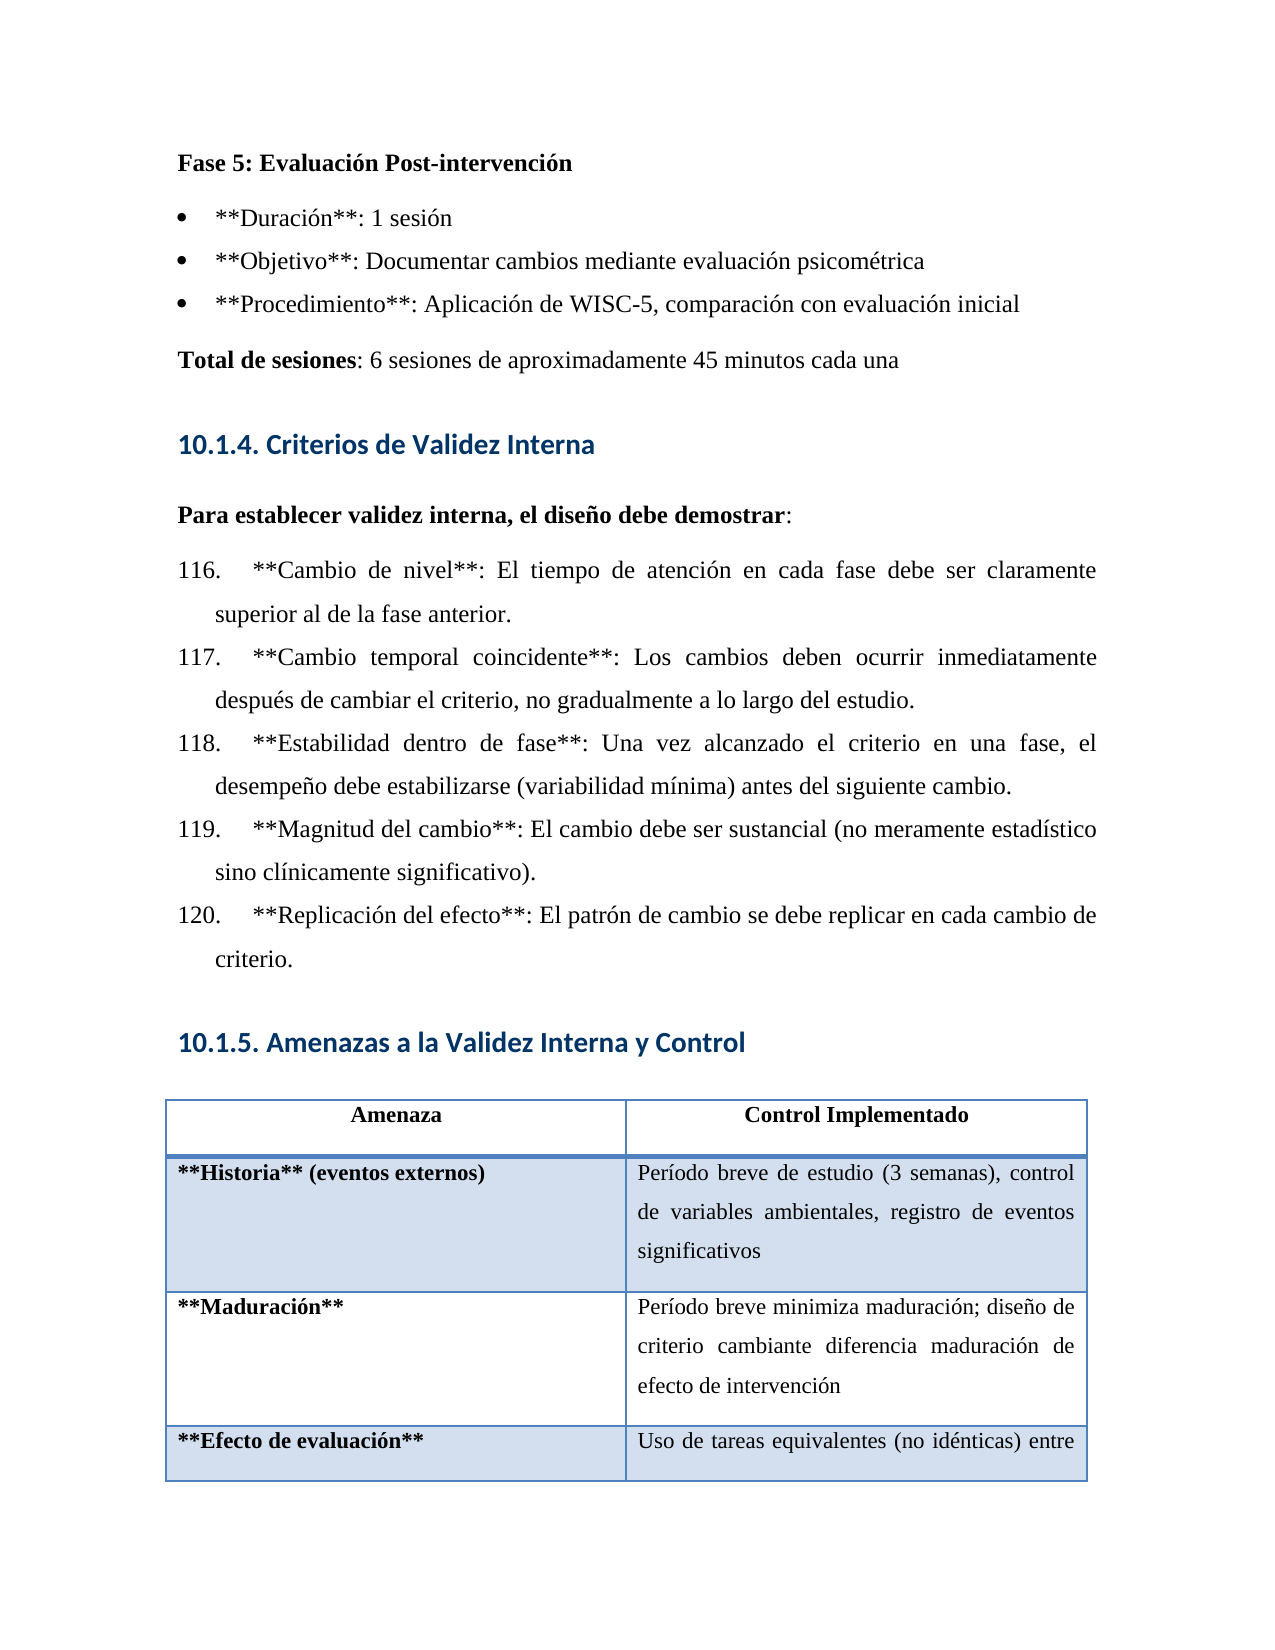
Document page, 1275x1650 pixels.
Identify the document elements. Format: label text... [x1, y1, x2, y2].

list **Cambio temporal coincidente**: Los cambios deben ocurrir inmediatamente después de cambiar el criterio, no gradualmente a lo largo del estudio. [177, 642, 1098, 714]
text Total de sesiones: 6 sesiones de aproximadamente 45 minutos cada una [177, 345, 1098, 374]
list **Objetivo**: Documentar cambios mediante evaluación psicométrica [177, 246, 1098, 275]
list **Replicación del efecto**: El patrón de cambio se debe replicar en cada cambio de criterio. [177, 901, 1098, 972]
list **Duración**: 1 sesión [177, 203, 1098, 232]
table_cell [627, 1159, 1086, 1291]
list **Procedimiento**: Aplicación de WISC-5, comparación con evaluación inicial [177, 289, 1098, 318]
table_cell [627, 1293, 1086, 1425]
list **Cambio de nivel**: El tiempo de atención en cada fase debe ser claramente superior al de la fase anterior. [177, 556, 1098, 627]
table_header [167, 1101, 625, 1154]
list **Estabilidad dentro de fase**: Una vez alcanzado el criterio en una fase, el desempeño debe estabilizarse (variabilidad mínima) antes del siguiente cambio. [177, 728, 1098, 800]
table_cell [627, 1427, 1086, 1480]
text Fase 5: Evaluación Post-intervención [177, 148, 1098, 176]
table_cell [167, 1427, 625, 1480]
subtitle 10.1.4. Criterios de Validez Interna [177, 426, 1098, 461]
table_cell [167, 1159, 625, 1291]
subtitle 10.1.5. Amenazas a la Validez Interna y Control [177, 1024, 1098, 1060]
list **Magnitud del cambio**: El cambio debe ser sustancial (no meramente estadístico sino clínicamente significativo). [177, 814, 1098, 886]
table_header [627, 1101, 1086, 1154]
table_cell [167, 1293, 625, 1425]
text Para establecer validez interna, el diseño debe demostrar: [177, 500, 1098, 529]
